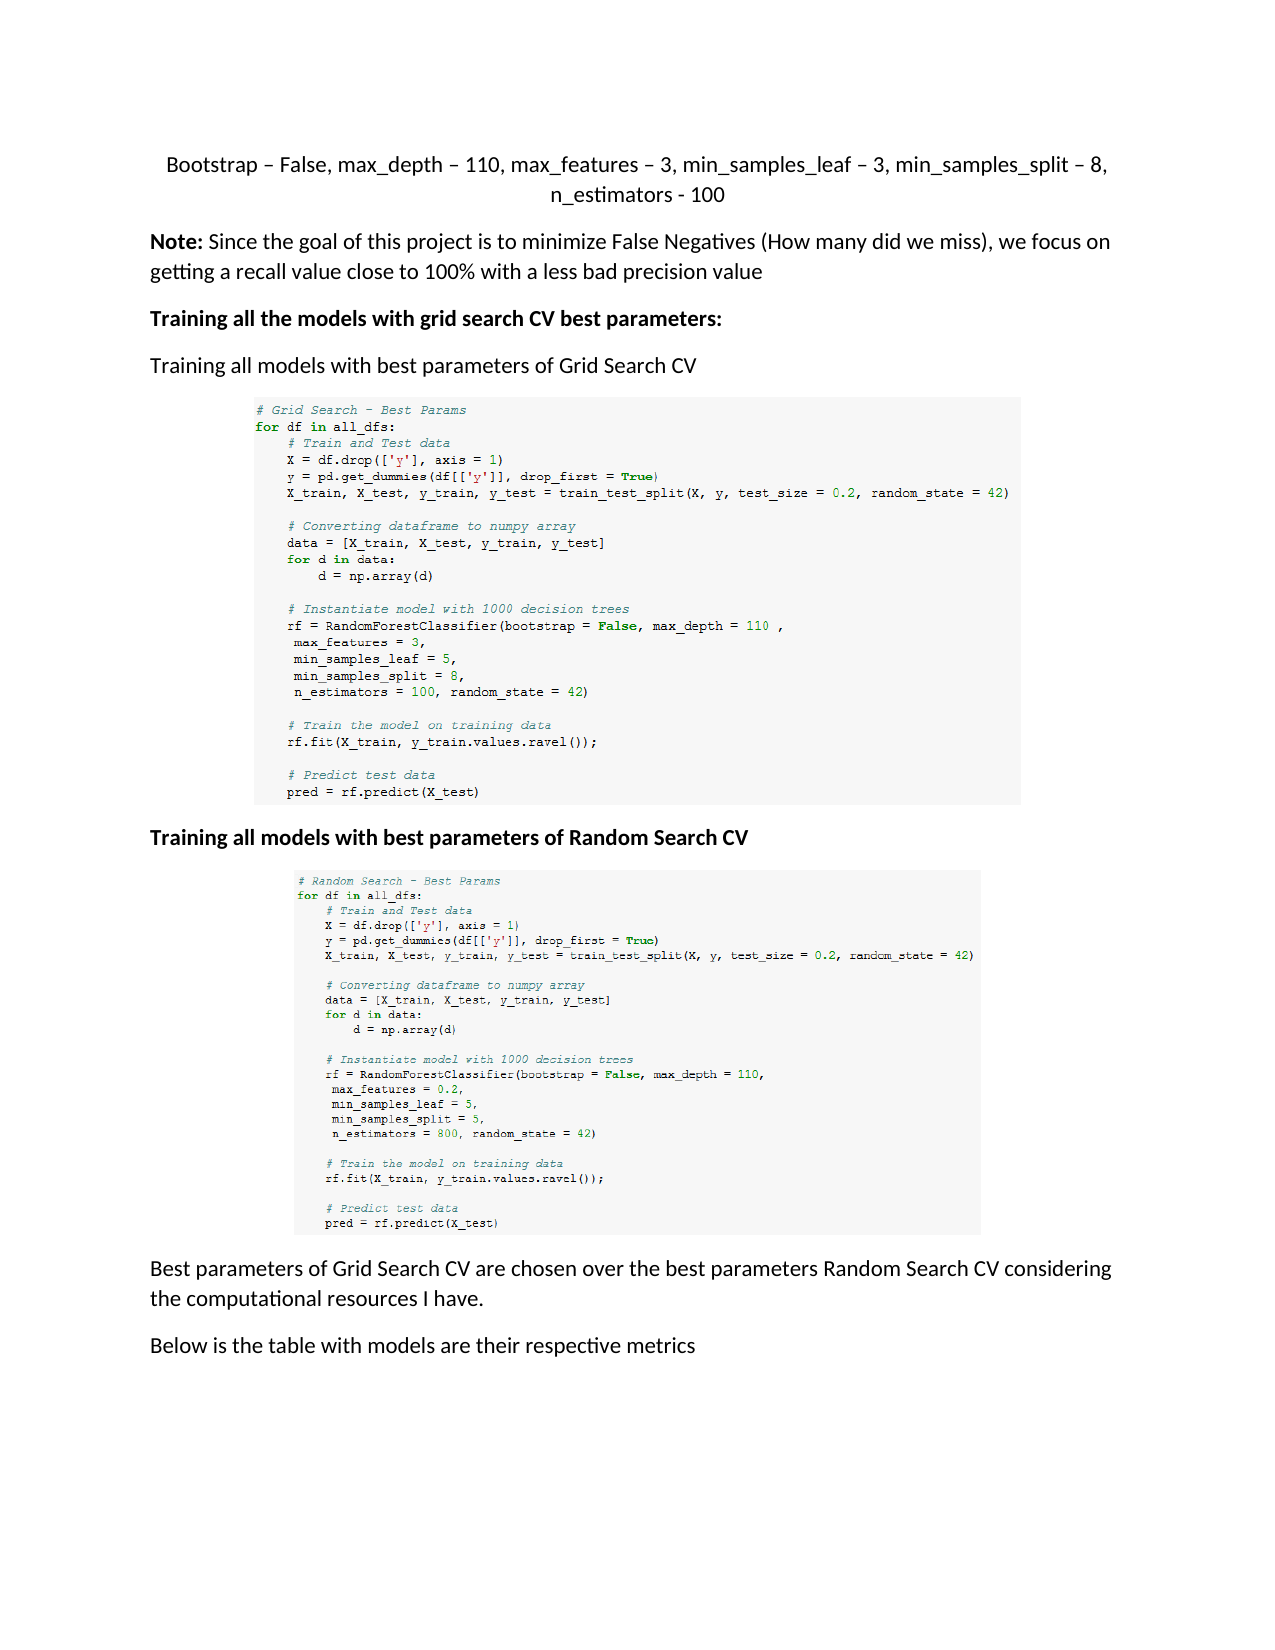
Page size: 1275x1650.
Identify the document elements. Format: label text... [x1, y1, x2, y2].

text Training all models with best parameters of Random Search CV [150, 823, 1125, 852]
text Training all the models with grid search CV best parameters: [150, 304, 1125, 332]
picture [254, 397, 1021, 805]
picture [294, 870, 981, 1235]
text Bootstrap – False, max_depth – 110, max_features – 3, min_samples_leaf – 3, min_samples_split – 8, n_estimators - 100 [150, 150, 1125, 208]
text Best parameters of Grid Search CV are chosen over the best parameters Random Search CV considering the computational resources I have. [150, 1254, 1125, 1312]
text Below is the table with models are their respective metrics [150, 1331, 1125, 1359]
text Training all models with best parameters of Grid Search CV [150, 351, 1125, 379]
text Note: Since the goal of this project is to minimize False Negatives (How many did we miss), we focus on getting a recall value close to 100% with a less bad precision value [150, 227, 1125, 285]
